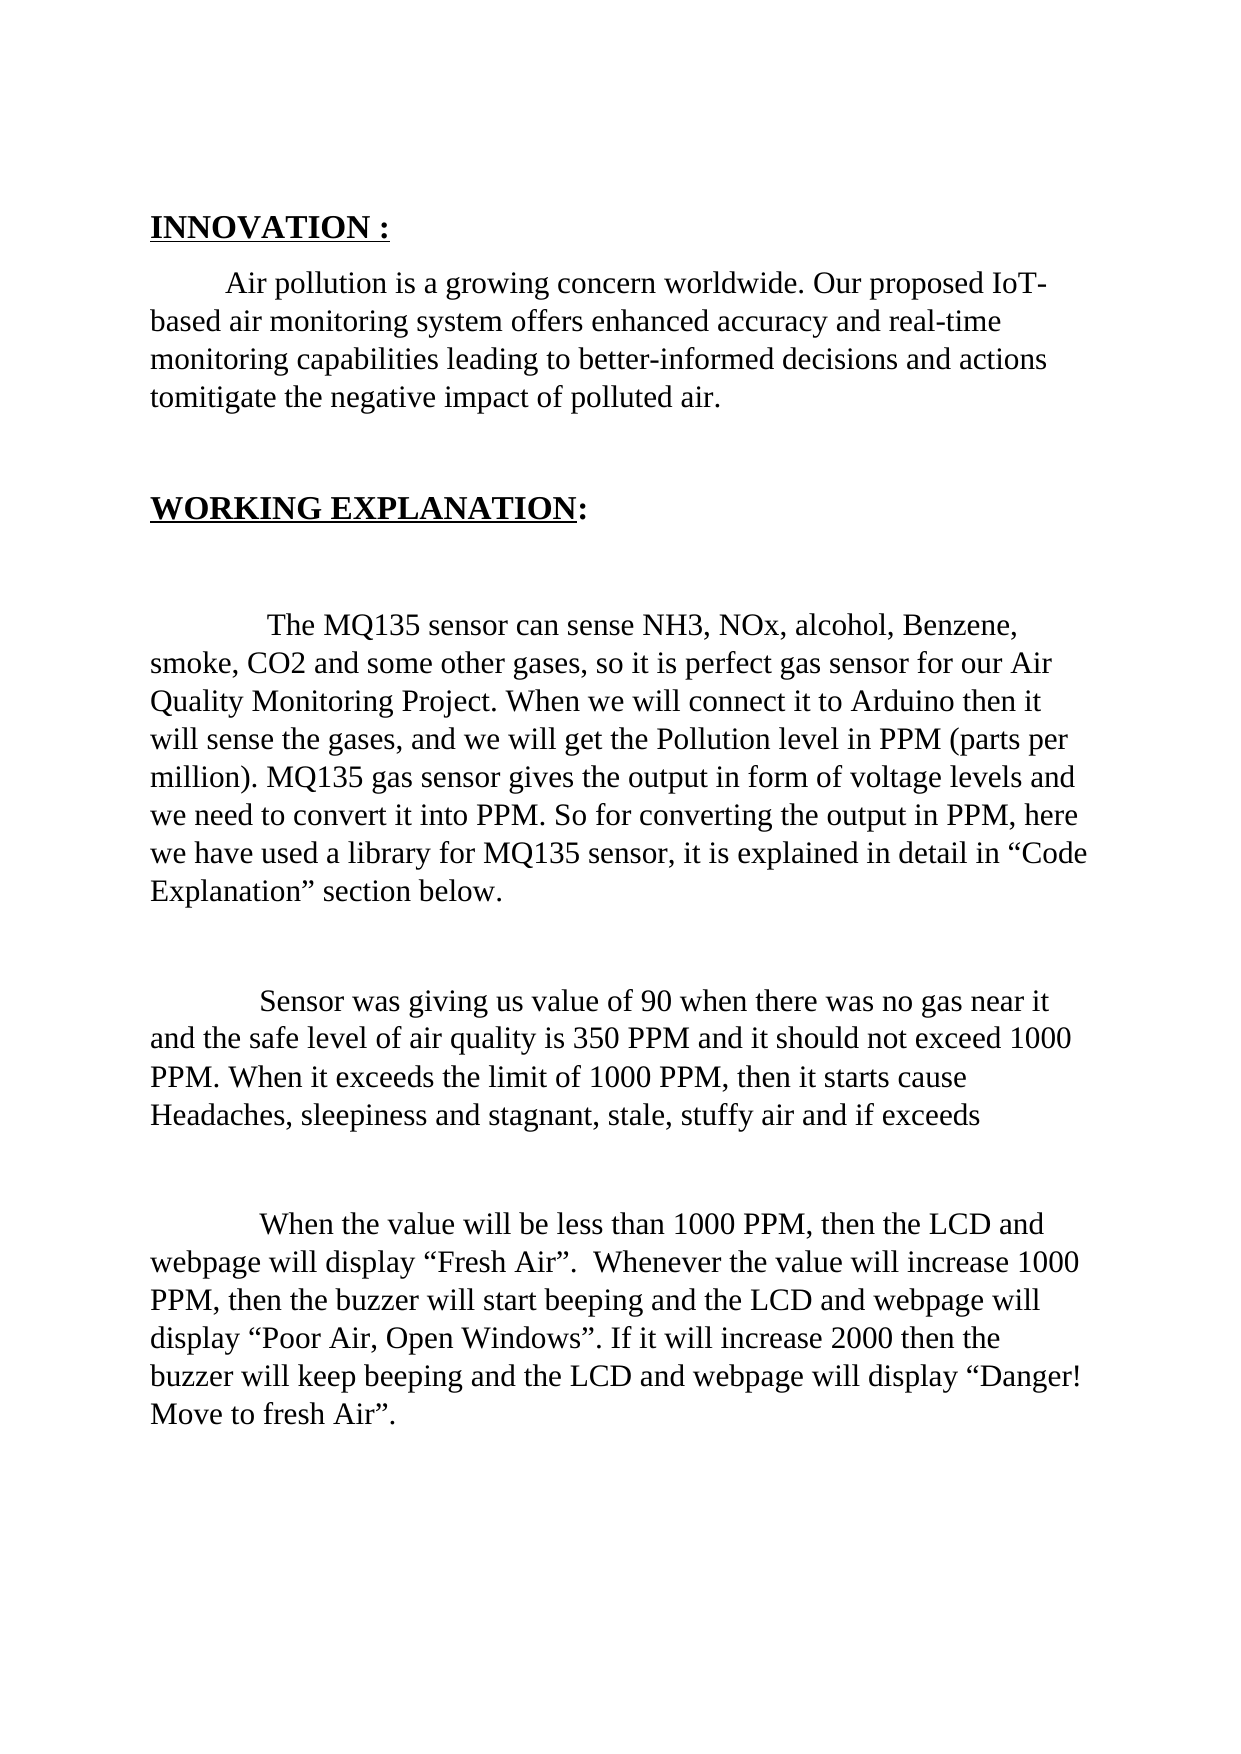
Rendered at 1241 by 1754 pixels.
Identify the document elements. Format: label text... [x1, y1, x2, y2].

text WORKING EXPLANATION: [150, 488, 1090, 526]
text When the value will be less than 1000 PPM, then the LCD and webpage will display “Fresh Air”. Whenever the value will increase 1000 PPM, then the buzzer will start beeping and the LCD and webpage will display “Poor Air, Open Windows”. If it will increase 2000 then the buzzer will keep beeping and the LCD and webpage will display “Danger! Move to fresh Air”. [150, 1205, 1090, 1431]
text Air pollution is a growing concern worldwide. Our proposed IoT-based air monitoring system offers enhanced accuracy and real-time monitoring capabilities leading to better-informed decisions and actions tomitigate the negative impact of polluted air. [150, 264, 1090, 414]
text INNOVATION : [150, 207, 1090, 246]
text Sensor was giving us value of 90 when there was no gas near it and the safe level of air quality is 350 PPM and it should not exceed 1000 PPM. When it exceeds the limit of 1000 PPM, then it starts cause Headaches, sleepiness and stagnant, stale, stuffy air and if exceeds [150, 982, 1090, 1132]
text The MQ135 sensor can sense NH3, NOx, alcohol, Benzene, smoke, CO2 and some other gases, so it is perfect gas sensor for our Air Quality Monitoring Project. When we will connect it to Arduino then it will sense the gases, and we will get the Pollution level in PPM (parts per million). MQ135 gas sensor gives the output in form of voltage levels and we need to convert it into PPM. So for converting the output in PPM, here we have used a library for MQ135 sensor, it is explained in detail in “Code Explanation” section below. [150, 606, 1090, 908]
